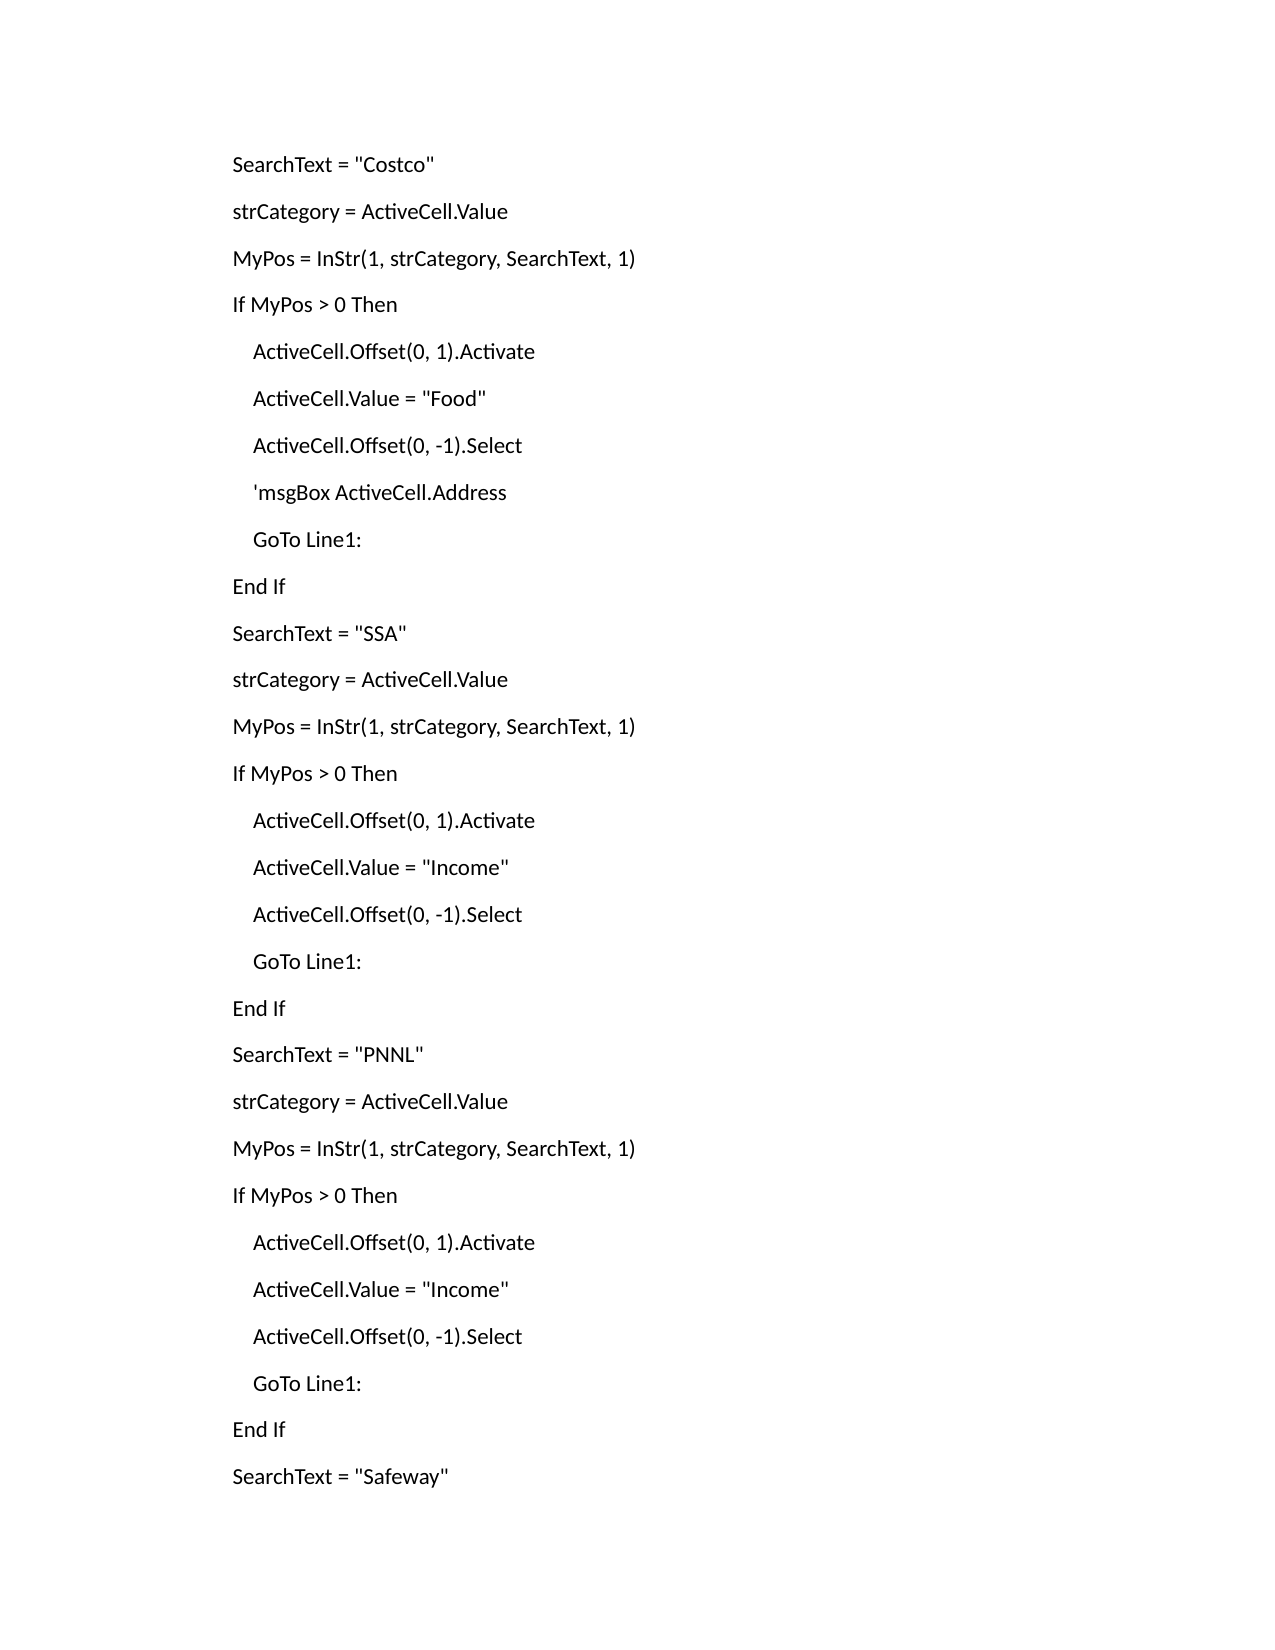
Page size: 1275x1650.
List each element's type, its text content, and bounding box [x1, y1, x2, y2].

text GoTo Line1: [150, 1369, 1125, 1397]
text End If [150, 1416, 1125, 1444]
text ActiveCell.Offset(0, -1).Select [150, 431, 1125, 459]
text SearchText = "PNNL" [150, 1041, 1125, 1069]
text If MyPos > 0 Then [150, 291, 1125, 319]
text ActiveCell.Offset(0, 1).Activate [150, 806, 1125, 834]
text ActiveCell.Offset(0, -1).Select [150, 1322, 1125, 1350]
text GoTo Line1: [150, 947, 1125, 975]
text GoTo Line1: [150, 525, 1125, 553]
text ActiveCell.Offset(0, 1).Activate [150, 1228, 1125, 1256]
text ActiveCell.Offset(0, -1).Select [150, 900, 1125, 928]
text If MyPos > 0 Then [150, 1181, 1125, 1209]
text ActiveCell.Offset(0, 1).Activate [150, 337, 1125, 366]
text SearchText = "Safeway" [150, 1462, 1125, 1491]
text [150, 1134, 1125, 1162]
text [150, 244, 1125, 272]
text SearchText = "SSA" [150, 619, 1125, 647]
text strCategory = ActiveCell.Value [150, 666, 1125, 694]
text strCategory = ActiveCell.Value [150, 197, 1125, 225]
text End If [150, 572, 1125, 600]
text SearchText = "Costco" [150, 150, 1125, 178]
text ActiveCell.Value = "Income" [150, 1275, 1125, 1303]
text ActiveCell.Value = "Income" [150, 853, 1125, 881]
text ActiveCell.Value = "Food" [150, 384, 1125, 412]
text End If [150, 994, 1125, 1022]
text MyPos = InStr(1, strCategory, SearchText, 1) [150, 712, 1125, 741]
text 'msgBox ActiveCell.Address [150, 478, 1125, 506]
text If MyPos > 0 Then [150, 759, 1125, 787]
text strCategory = ActiveCell.Value [150, 1087, 1125, 1116]
